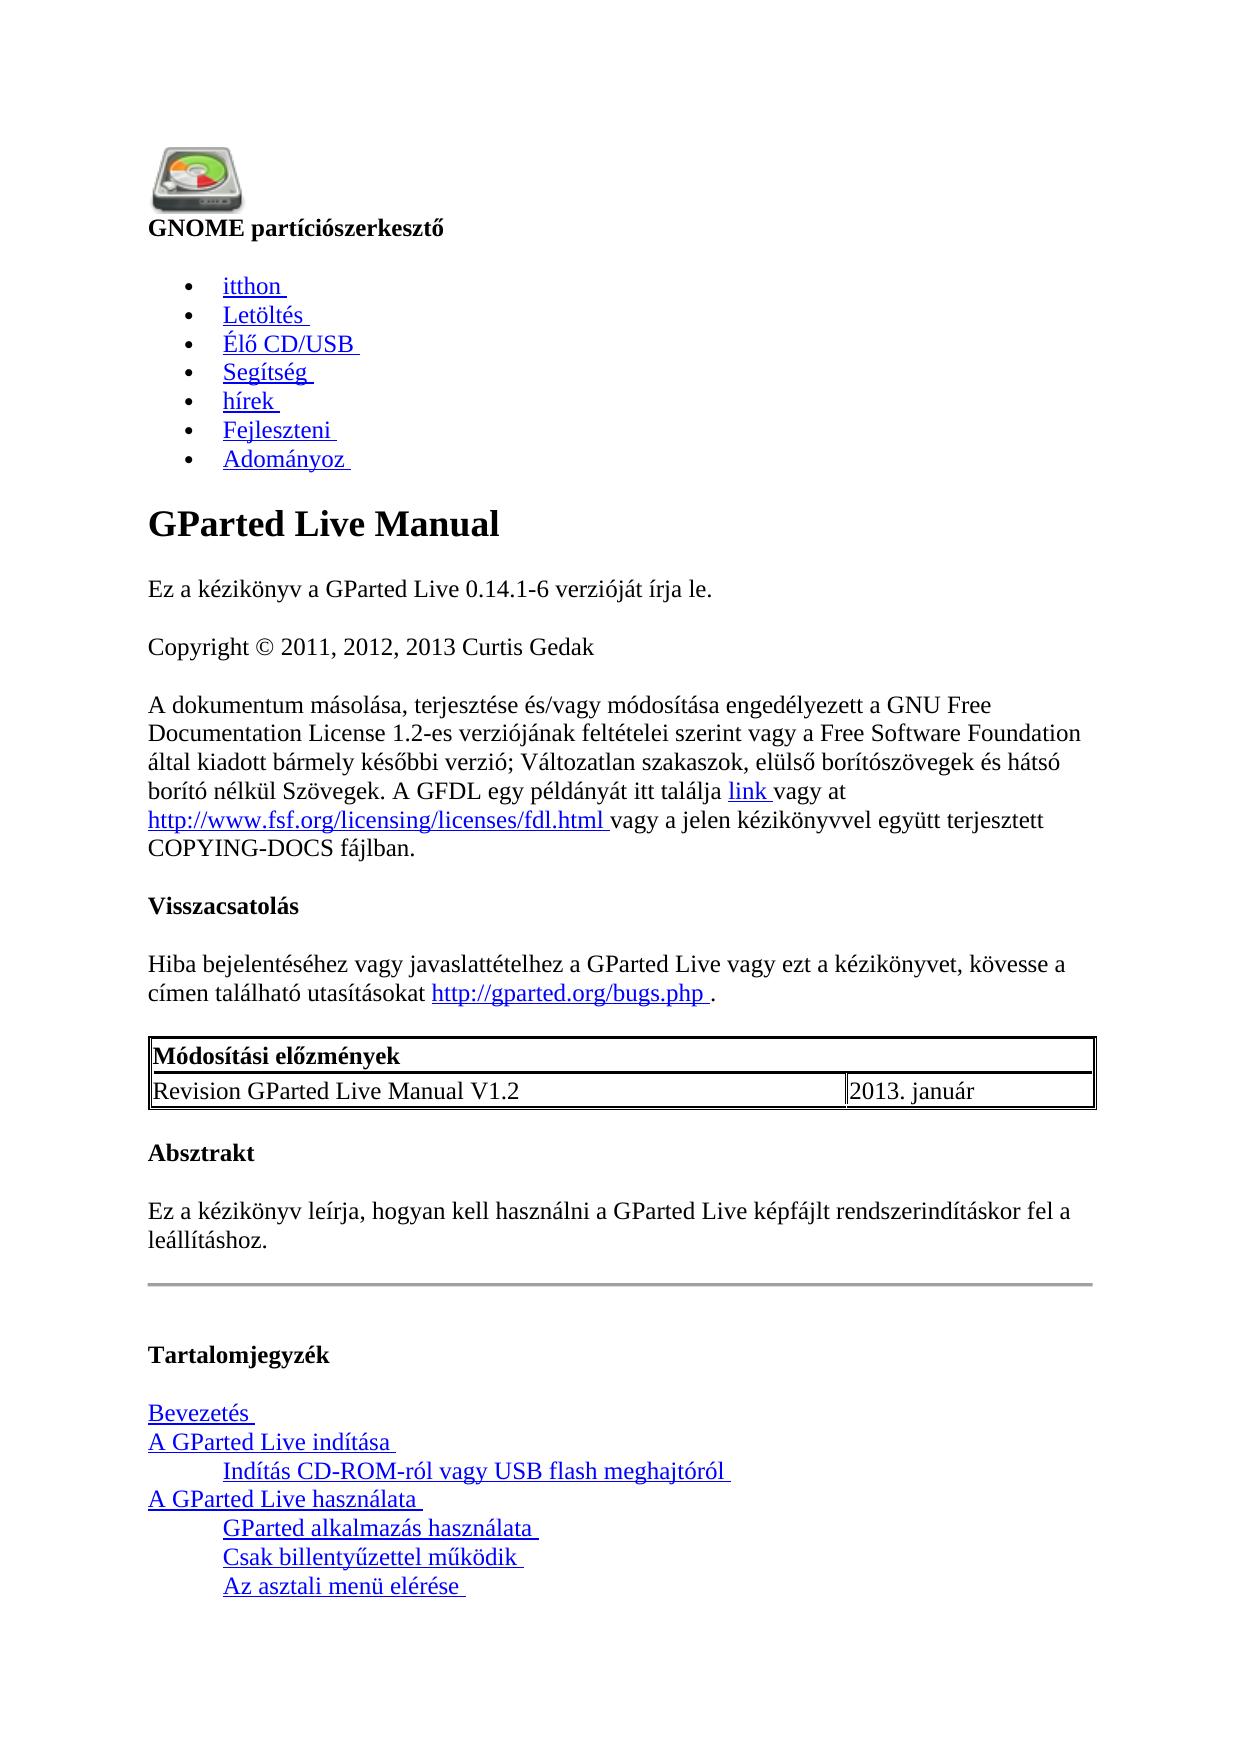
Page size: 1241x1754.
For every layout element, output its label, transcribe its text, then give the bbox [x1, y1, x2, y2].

text Hiba bejelentéséhez vagy javaslattételhez a GParted Live vagy ezt a kézikönyvet, kövesse a címen található utasításokat http://gparted.org/bugs.php . [148, 949, 1093, 1007]
list Adományoz [185, 444, 1093, 472]
picture [147, 147, 248, 214]
text Ez a kézikönyv a GParted Live 0.14.1-6 verzióját írja le. [148, 574, 1093, 603]
text A dokumentum másolása, terjesztése és/vagy módosítása engedélyezett a GNU Free Documentation License 1.2-es verziójának feltételei szerint vagy a Free Software Foundation által kiadott bármely későbbi verzió; Változatlan szakaszok, elülső borítószövegek és hátsó borító nélkül Szövegek. A GFDL egy példányát itt találja link vagy at http://www.fsf.org/licensing/licenses/fdl.html vagy a jelen kézikönyvvel együtt terjesztett COPYING-DOCS fájlban. [148, 690, 1093, 862]
list hírek [185, 386, 1093, 415]
text Bevezetés [148, 1398, 1093, 1427]
table_cell Revision GParted Live Manual V1.2 [152, 1071, 847, 1106]
text Ez a kézikönyv leírja, hogyan kell használni a GParted Live képfájlt rendszerindításkor fel a leállításhoz. [148, 1196, 1093, 1254]
text GParted Live Manual [148, 502, 1093, 545]
table_cell 2013. január [847, 1071, 1093, 1106]
list Letöltés [185, 300, 1093, 329]
text A GParted Live indítása [148, 1427, 1093, 1456]
text Absztrakt [148, 1138, 1093, 1167]
text Copyright © 2011, 2012, 2013 Curtis Gedak [148, 632, 1093, 661]
text GNOME partíciószerkesztő [148, 213, 1093, 242]
text A GParted Live használata [148, 1484, 1093, 1513]
text Tartalomjegyzék [148, 1340, 1093, 1369]
text Csak billentyűzettel működik [223, 1542, 1093, 1571]
list Fejleszteni [185, 415, 1093, 444]
table_header Módosítási előzmények [152, 1039, 1093, 1071]
text Visszacsatolás [148, 891, 1093, 920]
text Az asztali menü elérése [223, 1571, 1093, 1599]
list itthon [185, 271, 1093, 300]
list Élő CD/USB [185, 329, 1093, 357]
list Segítség [185, 357, 1093, 386]
text Indítás CD-ROM-ról vagy USB flash meghajtóról [223, 1456, 1093, 1484]
text GParted alkalmazás használata [223, 1513, 1093, 1542]
